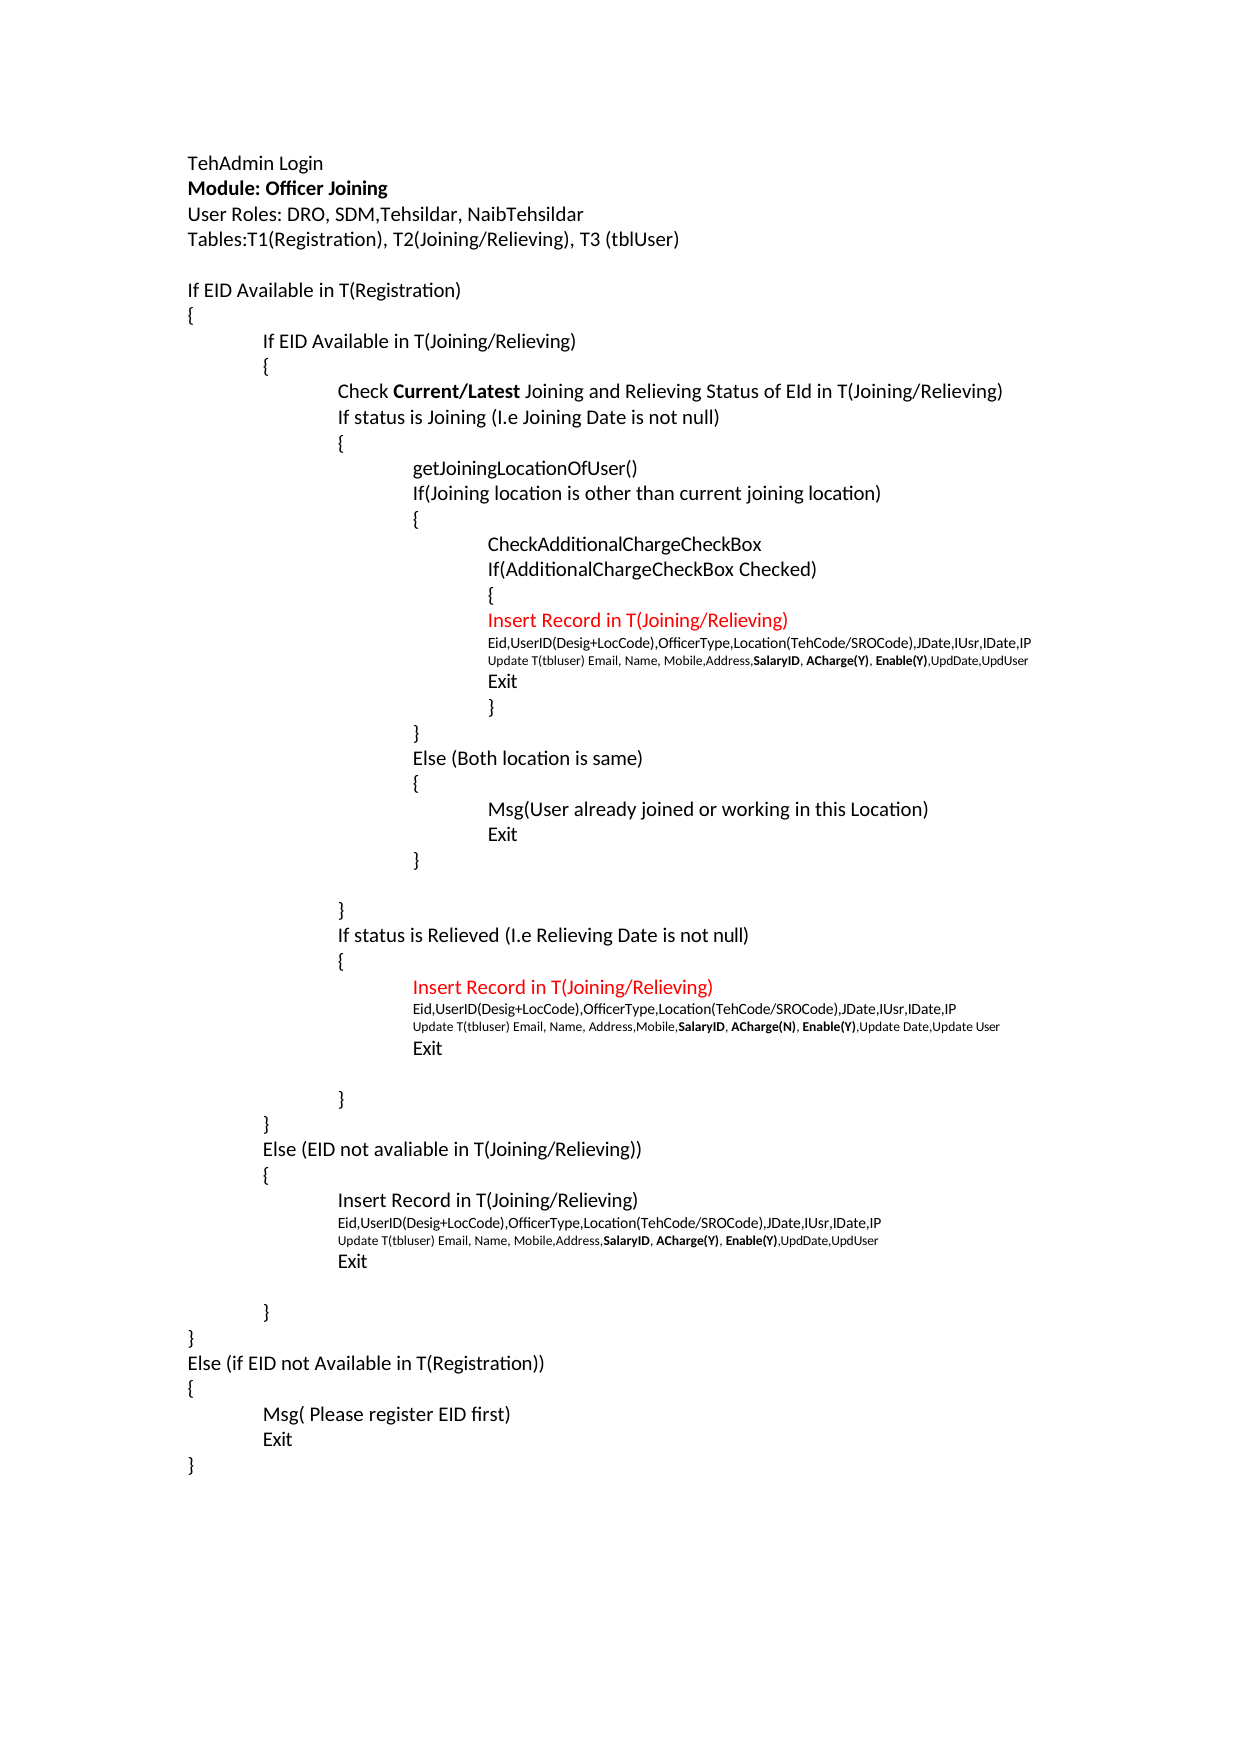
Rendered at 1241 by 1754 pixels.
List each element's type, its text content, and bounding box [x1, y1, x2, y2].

text } [338, 897, 1063, 923]
text Insert Record in T(Joining/Relieving) [413, 974, 1063, 999]
text Update T(tbluser) Email, Name, Mobile,Address,SalaryID, ACharge(Y), Enable(Y),UpdDate,UpdUser [488, 652, 1063, 669]
text If(Joining location is other than current joining location) [413, 481, 1063, 506]
text If EID Available in T(Joining/Relieving) [263, 328, 1063, 353]
text { [263, 353, 1063, 378]
text } [263, 1111, 1063, 1137]
text Exit [413, 1035, 1063, 1060]
text { [187, 302, 1063, 328]
text } [338, 1086, 1063, 1111]
text Msg( Please register EID first) Exit [263, 1401, 534, 1452]
text Exit [338, 1248, 1063, 1274]
text } [413, 847, 1063, 872]
text } [187, 1452, 1063, 1477]
text } [488, 694, 1063, 719]
text Update T(tbluser) Email, Name, Address,Mobile,SalaryID, ACharge(N), Enable(Y),Update Date,Update User [413, 1018, 1063, 1035]
title Module: Officer Joining [187, 176, 1063, 201]
text Else (EID not avaliable in T(Joining/Relieving)) [263, 1137, 1063, 1162]
text Exit [488, 669, 1063, 694]
text User Roles: DRO, SDM,Tehsildar, NaibTehsildar Tables:T1(Registration), T2(Joining/Relieving), T3 (tblUser) [187, 201, 783, 252]
text Else (if EID not Available in T(Registration)) [187, 1350, 1063, 1376]
text Eid,UserID(Desig+LocCode),OfficerType,Location(TehCode/SROCode),JDate,IUsr,IDate,IP [413, 999, 1063, 1018]
text Msg(User already joined or working in this Location) Exit [488, 796, 952, 847]
text { [338, 948, 1063, 974]
text { [413, 506, 1063, 531]
text { [263, 1162, 1063, 1187]
text { [187, 1376, 1063, 1401]
text Eid,UserID(Desig+LocCode),OfficerType,Location(TehCode/SROCode),JDate,IUsr,IDate,IP [338, 1213, 1063, 1232]
text TehAdmin Login [187, 150, 1063, 175]
text Insert Record in T(Joining/Relieving) [488, 608, 1063, 633]
text { [338, 430, 1063, 455]
text } [187, 1325, 1063, 1350]
text If EID Available in T(Registration) [187, 277, 1063, 302]
text { [413, 770, 1063, 796]
text getJoiningLocationOfUser() [413, 455, 1063, 481]
text If status is Relieved (I.e Relieving Date is not null) [338, 923, 1063, 948]
text } [413, 720, 1063, 745]
text Update T(tbluser) Email, Name, Mobile,Address,SalaryID, ACharge(Y), Enable(Y),UpdDate,UpdUser [338, 1232, 1063, 1248]
text } [263, 1299, 1063, 1325]
text Eid,UserID(Desig+LocCode),OfficerType,Location(TehCode/SROCode),JDate,IUsr,IDate,IP [488, 633, 1063, 652]
text { [488, 582, 1063, 608]
text Insert Record in T(Joining/Relieving) [338, 1187, 1063, 1213]
text CheckAdditionalChargeCheckBox If(AdditionalChargeCheckBox Checked) [488, 531, 818, 582]
text Check Current/Latest Joining and Relieving Status of EId in T(Joining/Relieving) If status is Joining (I.e Joining Date is not null) [338, 378, 1008, 429]
text Else (Both location is same) [413, 745, 1063, 770]
